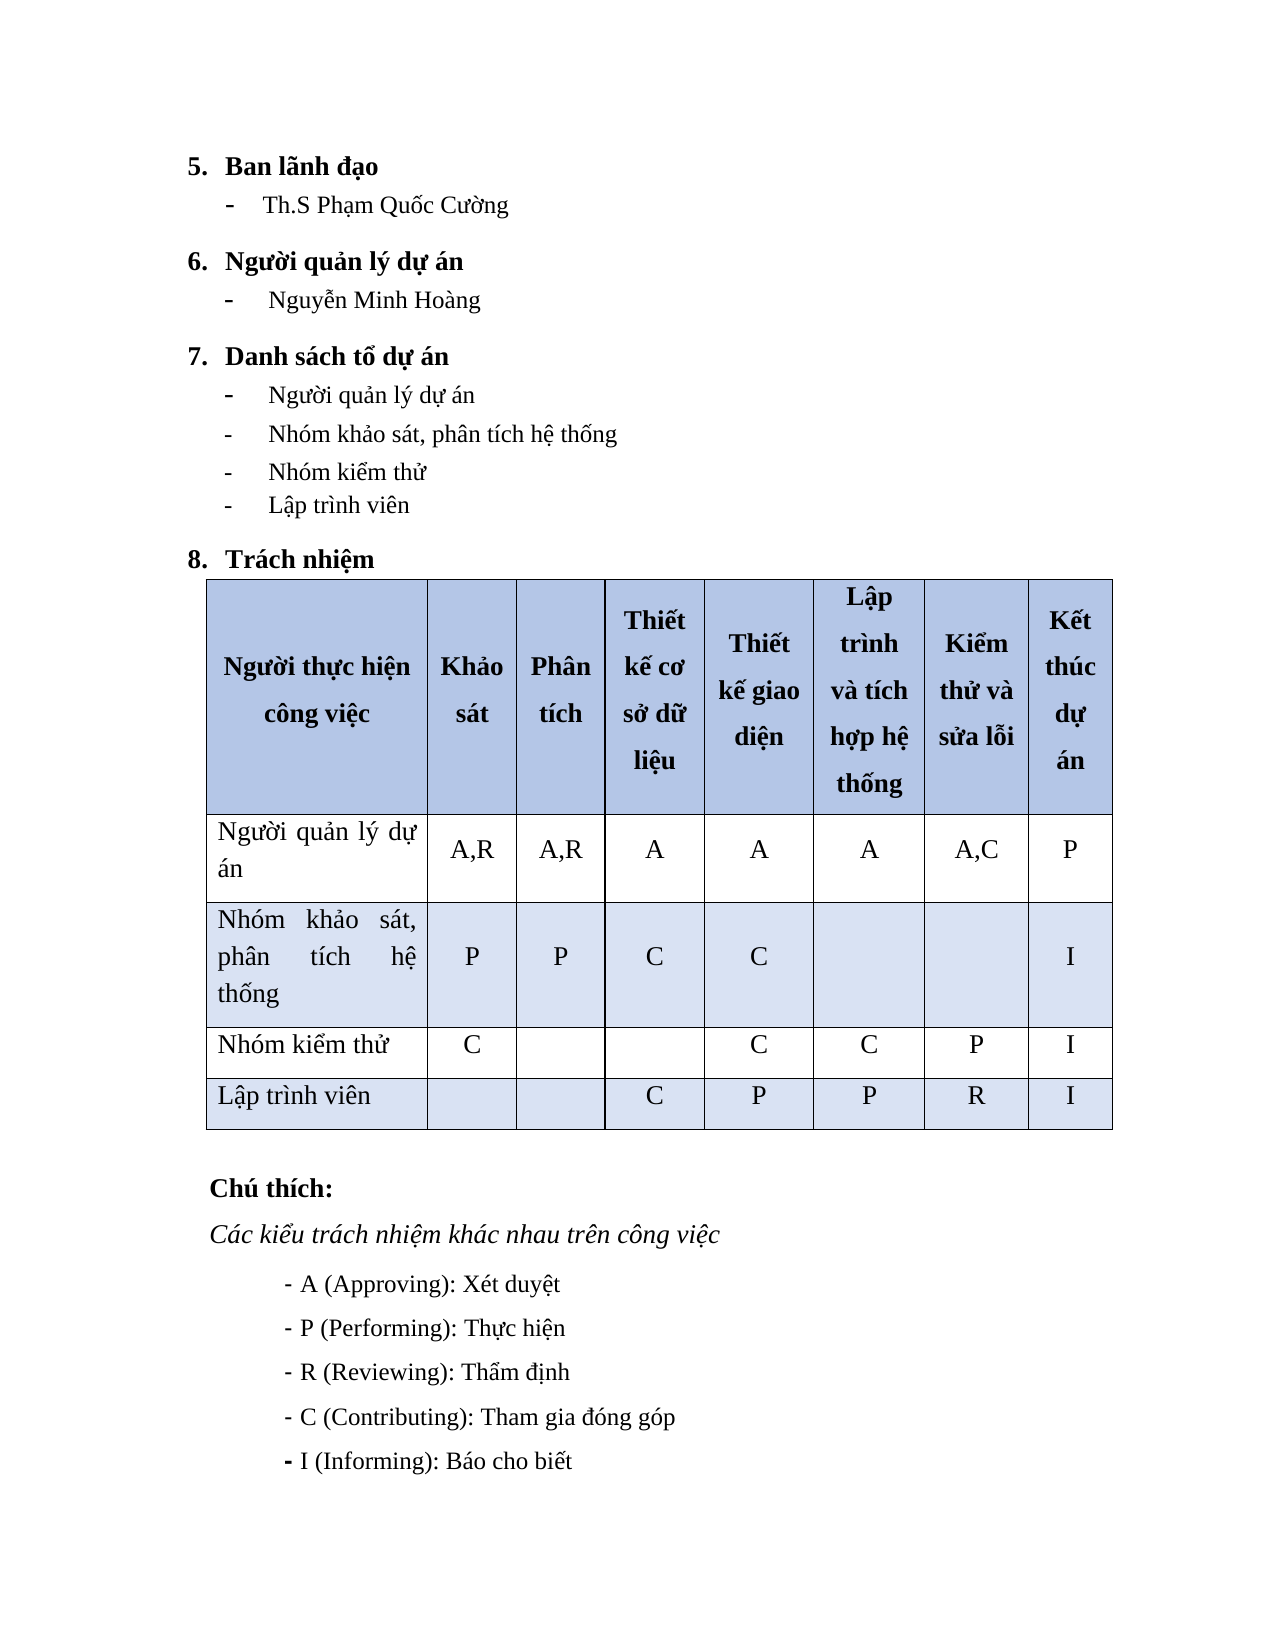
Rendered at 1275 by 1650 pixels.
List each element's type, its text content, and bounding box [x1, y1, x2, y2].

table_header Khảo sát [428, 580, 516, 814]
subtitle Người quản lý dự án [187, 245, 1125, 276]
table_cell C [606, 1079, 704, 1129]
table_cell Nhóm khảo sát, phân tích hệ thống [207, 903, 427, 1027]
table_header Kiểm thử và sửa lỗi [925, 580, 1028, 814]
table_cell P [814, 1079, 924, 1129]
table_cell P [705, 1079, 813, 1129]
table_cell A [606, 815, 704, 902]
list Nhóm khảo sát, phân tích hệ thống [224, 419, 1125, 448]
table_cell A [705, 815, 813, 902]
table_cell I [1029, 1028, 1112, 1078]
table_cell Người quản lý dự án [207, 815, 427, 902]
table_header Thiết kế giao diện [705, 580, 813, 814]
list Lập trình viên [224, 490, 1125, 518]
table_cell [517, 1028, 604, 1078]
table_header Lập trình và tích hợp hệ thống [814, 580, 924, 814]
table_cell C [428, 1028, 516, 1078]
table_cell A,C [925, 815, 1028, 902]
table_cell [517, 1079, 604, 1129]
list Nguyễn Minh Hoàng [224, 281, 1125, 314]
table_cell P [428, 903, 516, 1027]
table_cell A [814, 815, 924, 902]
text Chú thích: [150, 1172, 1125, 1203]
list Nhóm kiểm thử [224, 457, 1125, 486]
table_cell Nhóm kiểm thử [207, 1028, 427, 1078]
table_cell A,R [517, 815, 604, 902]
list P (Performing): Thực hiện [225, 1309, 1125, 1344]
table_cell A,R [428, 815, 516, 902]
subtitle Ban lãnh đạo [187, 150, 1125, 181]
table_header Người thực hiện công việc [207, 580, 427, 814]
table_header Phân tích [517, 580, 604, 814]
table_cell P [517, 903, 604, 1027]
list A (Approving): Xét duyệt [225, 1265, 1125, 1299]
table_cell C [705, 903, 813, 1027]
table_cell I [1029, 1079, 1112, 1129]
table_cell P [1029, 815, 1112, 902]
list Người quản lý dự án [224, 376, 1125, 409]
table_cell C [606, 903, 704, 1027]
table_header Thiết kế cơ sở dữ liệu [606, 580, 704, 814]
subtitle Trách nhiệm [187, 544, 1125, 575]
list I (Informing): Báo cho biết [225, 1442, 1125, 1476]
list Th.S Phạm Quốc Cường [225, 186, 1125, 219]
table_cell [606, 1028, 704, 1078]
table_cell P [925, 1028, 1028, 1078]
table_cell I [1029, 903, 1112, 1027]
table_header Kết thúc dự án [1029, 580, 1112, 814]
subtitle Danh sách tổ dự án [187, 340, 1125, 371]
table_cell R [925, 1079, 1028, 1129]
table_cell [814, 903, 924, 1027]
list C (Contributing): Tham gia đóng góp [225, 1398, 1125, 1432]
table_cell Lập trình viên [207, 1079, 427, 1129]
table_cell [925, 903, 1028, 1027]
text Các kiểu trách nhiệm khác nhau trên công việc [150, 1219, 1125, 1250]
table_cell C [814, 1028, 924, 1078]
list R (Reviewing): Thẩm định [225, 1354, 1125, 1388]
table_cell [428, 1079, 516, 1129]
table_cell C [705, 1028, 813, 1078]
